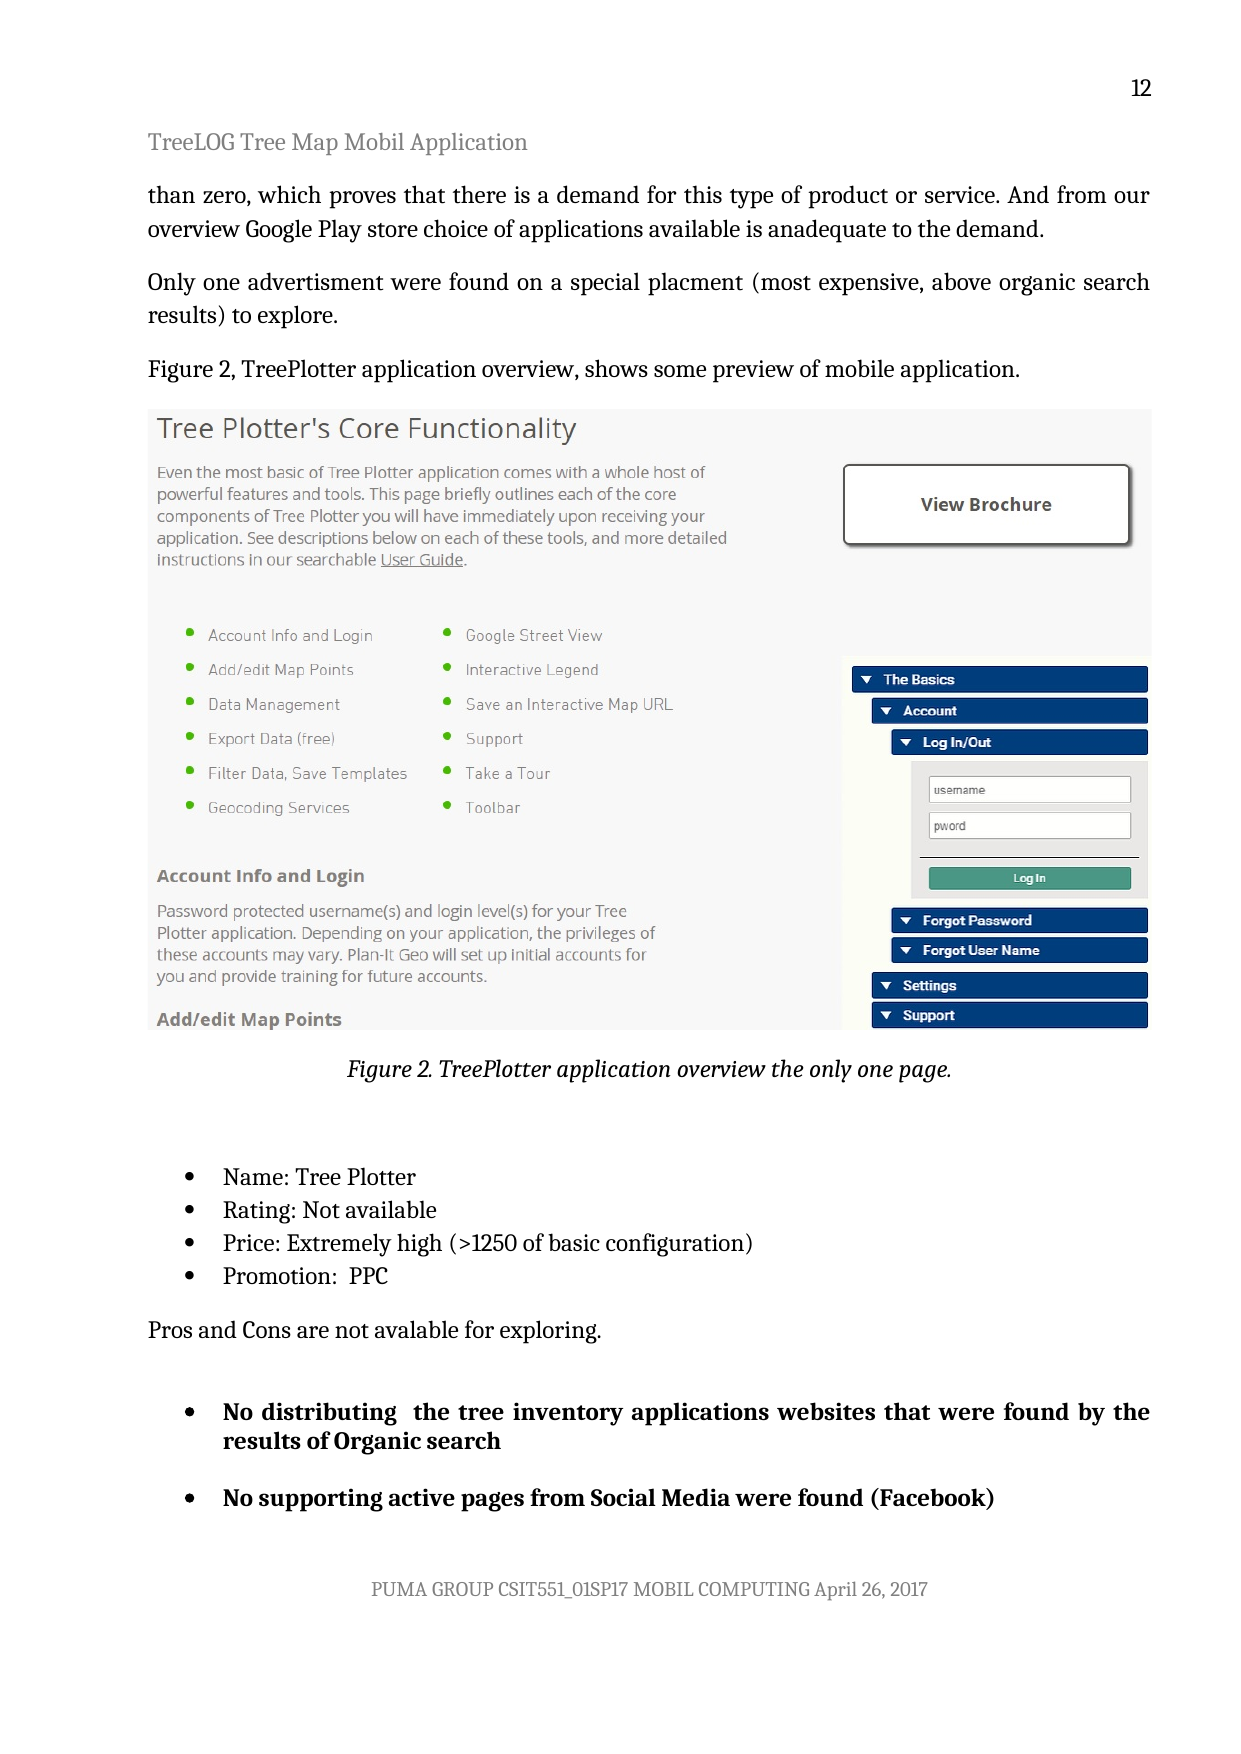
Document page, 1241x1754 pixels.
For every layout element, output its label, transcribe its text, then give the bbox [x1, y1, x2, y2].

text Figure 2, TreePlotter application overview, shows some preview of mobile application. [148, 355, 1152, 384]
text Only one advertisment were found on a special placment (most expensive, above organic search results) to explore. [148, 268, 1152, 330]
list Rating: Not available [185, 1196, 1152, 1224]
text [148, 181, 1152, 243]
text Figure 2. TreePlotter application overview the only one page. [148, 1055, 1152, 1084]
text Pros and Cons are not avalable for exploring. [148, 1316, 1152, 1344]
list Promotion: PPC [185, 1262, 1152, 1290]
picture [147, 409, 1152, 1030]
list No distributing the tree inventory applications websites that were found by the results of Organic search [185, 1398, 1152, 1456]
list Price: Extremely high (>1250 of basic configuration) [185, 1229, 1152, 1257]
list Name: Tree Plotter [185, 1163, 1152, 1191]
list No supporting active pages from Social Media were found (Facebook) [185, 1484, 1152, 1513]
